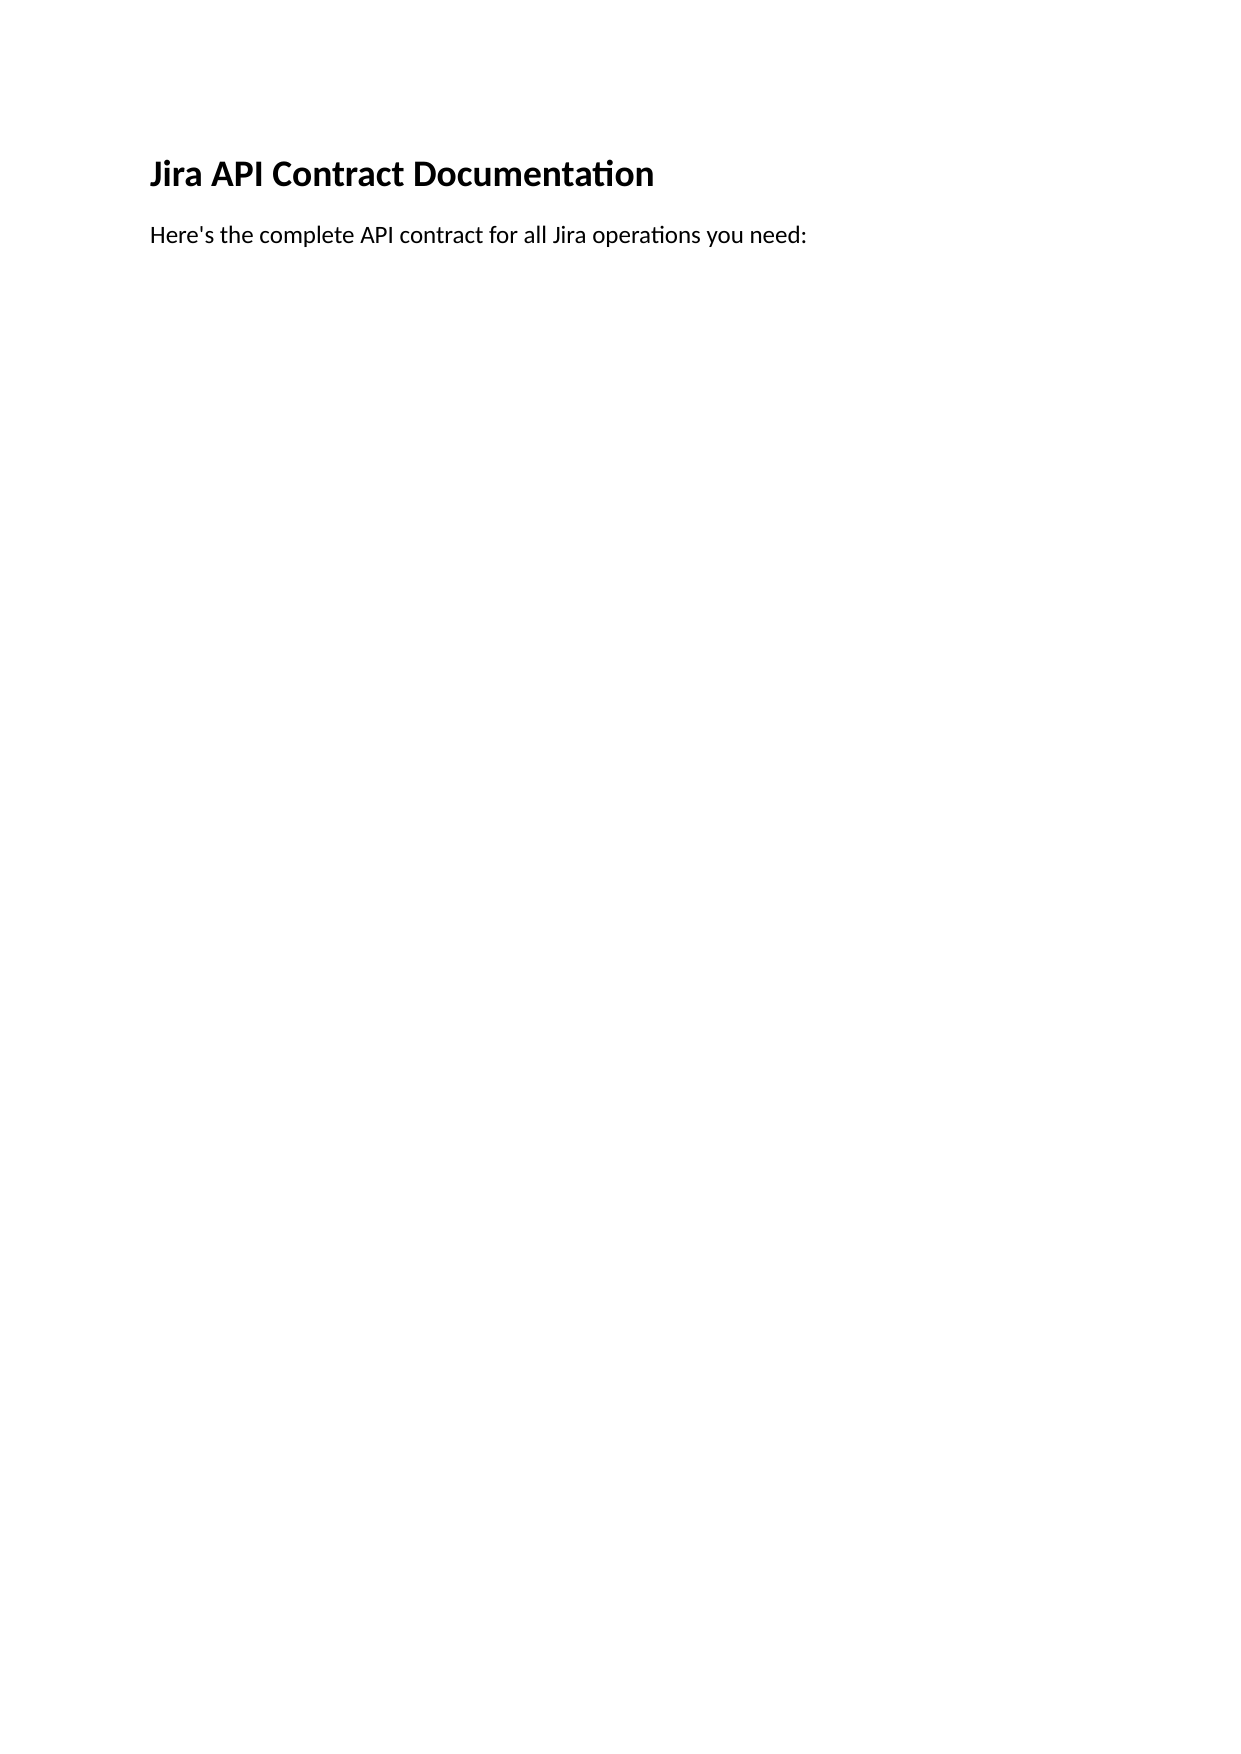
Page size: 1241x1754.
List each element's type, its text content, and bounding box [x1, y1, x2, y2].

text Here's the complete API contract for all Jira operations you need: [150, 219, 1090, 250]
text Jira API Contract Documentation [150, 150, 1090, 196]
